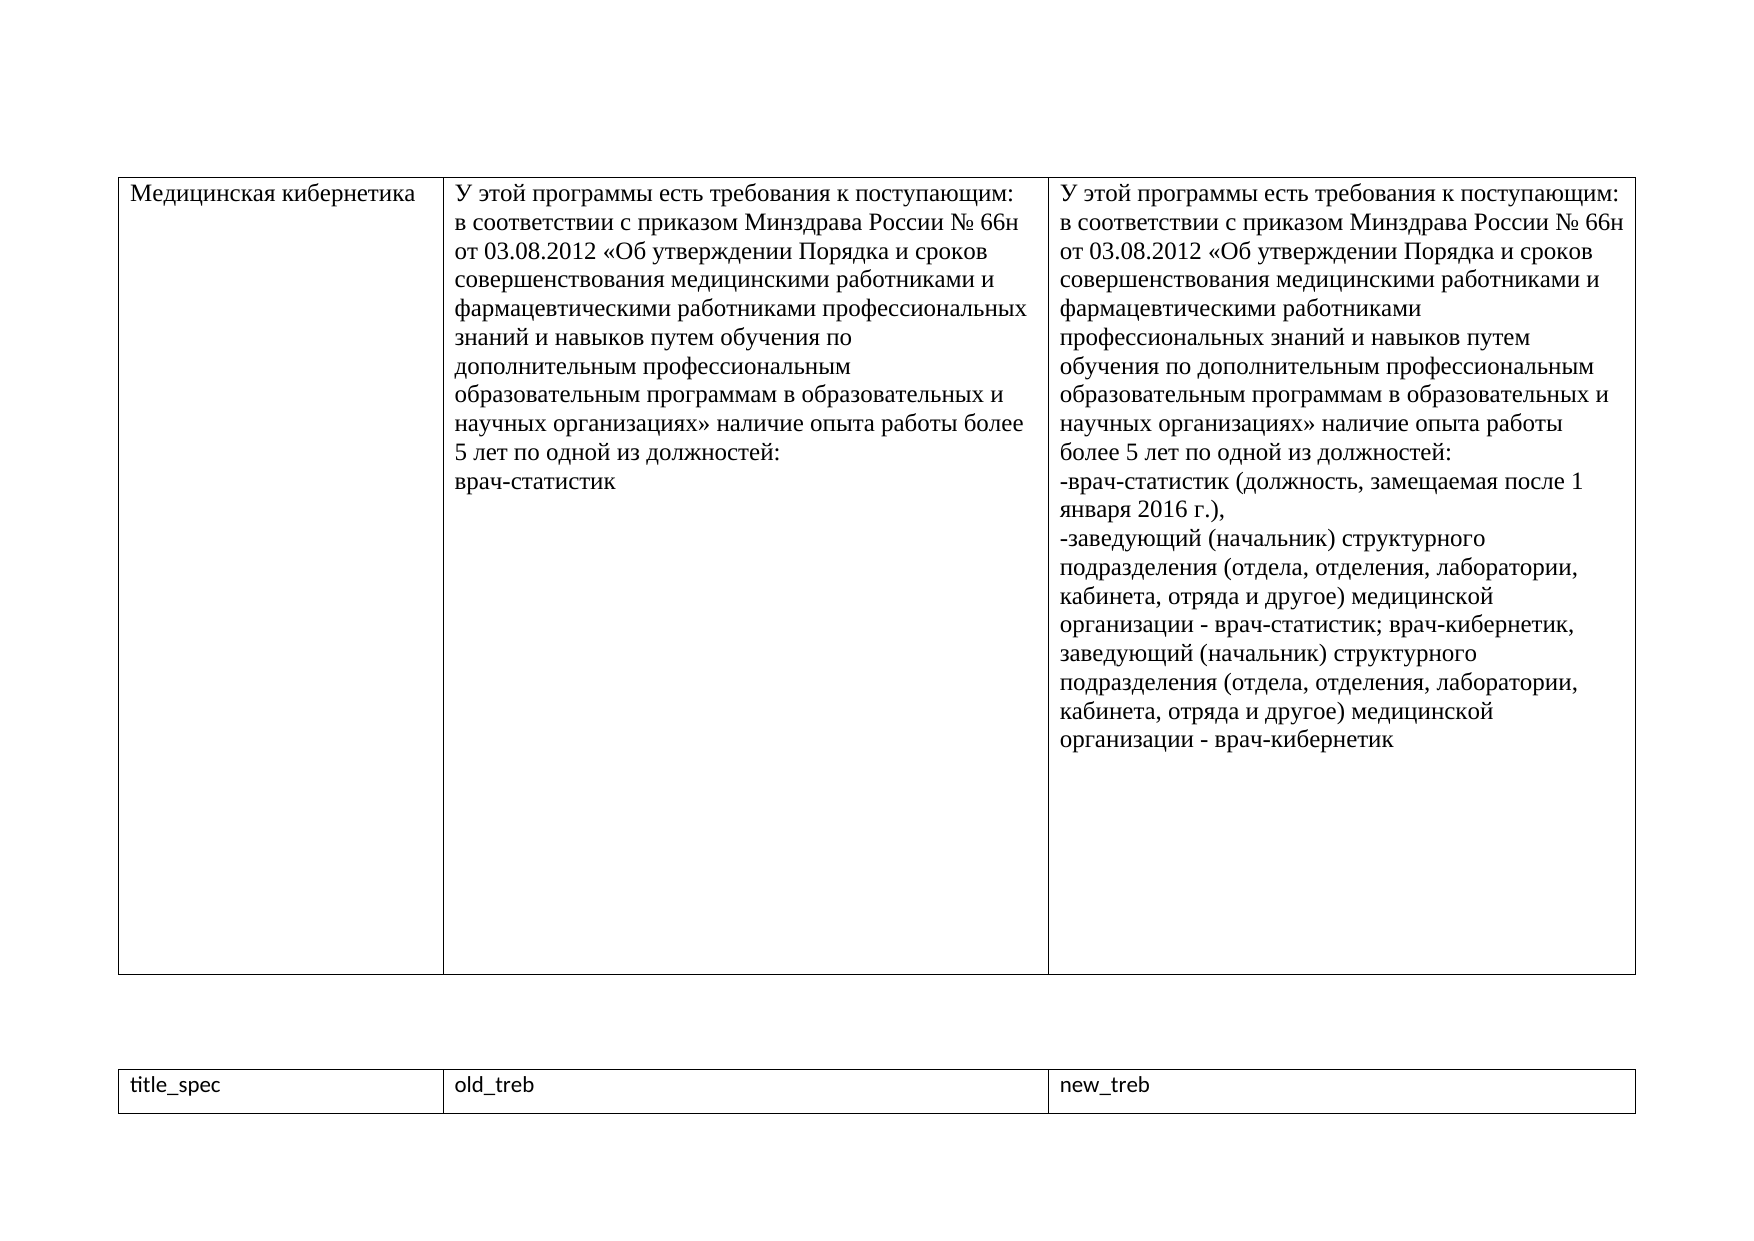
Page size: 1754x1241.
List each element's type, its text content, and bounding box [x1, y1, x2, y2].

table_cell У этой программы есть требования к поступающим: в соответствии с приказом Минздрава России № 66н от 03.08.2012 «Об утверждении Порядка и сроков совершенствования медицинскими работниками и фармацевтическими работниками профессиональных знаний и навыков путем обучения по дополнительным профессиональным образовательным программам в образовательных и научных организациях» наличие опыта работы более 5 лет по одной из должностей: врач-статистик [444, 178, 1048, 974]
table_header title_spec [119, 1070, 443, 1113]
table_header new_treb [1049, 1070, 1635, 1113]
table_cell У этой программы есть требования к поступающим: в соответствии с приказом Минздрава России № 66н от 03.08.2012 «Об утверждении Порядка и сроков совершенствования медицинскими работниками и фармацевтическими работниками профессиональных знаний и навыков путем обучения по дополнительным профессиональным образовательным программам в образовательных и научных организациях» наличие опыта работы более 5 лет по одной из должностей: -врач-статистик (должность, замещаемая после 1 января 2016 г.), -заведующий (начальник) структурного подразделения (отдела, отделения, лаборатории, кабинета, отряда и другое) медицинской организации - врач-статистик; врач-кибернетик, заведующий (начальник) структурного подразделения (отдела, отделения, лаборатории, кабинета, отряда и другое) медицинской организации - врач-кибернетик [1049, 178, 1635, 974]
table_header old_treb [444, 1070, 1048, 1113]
table_cell Медицинская кибернетика [119, 178, 443, 974]
